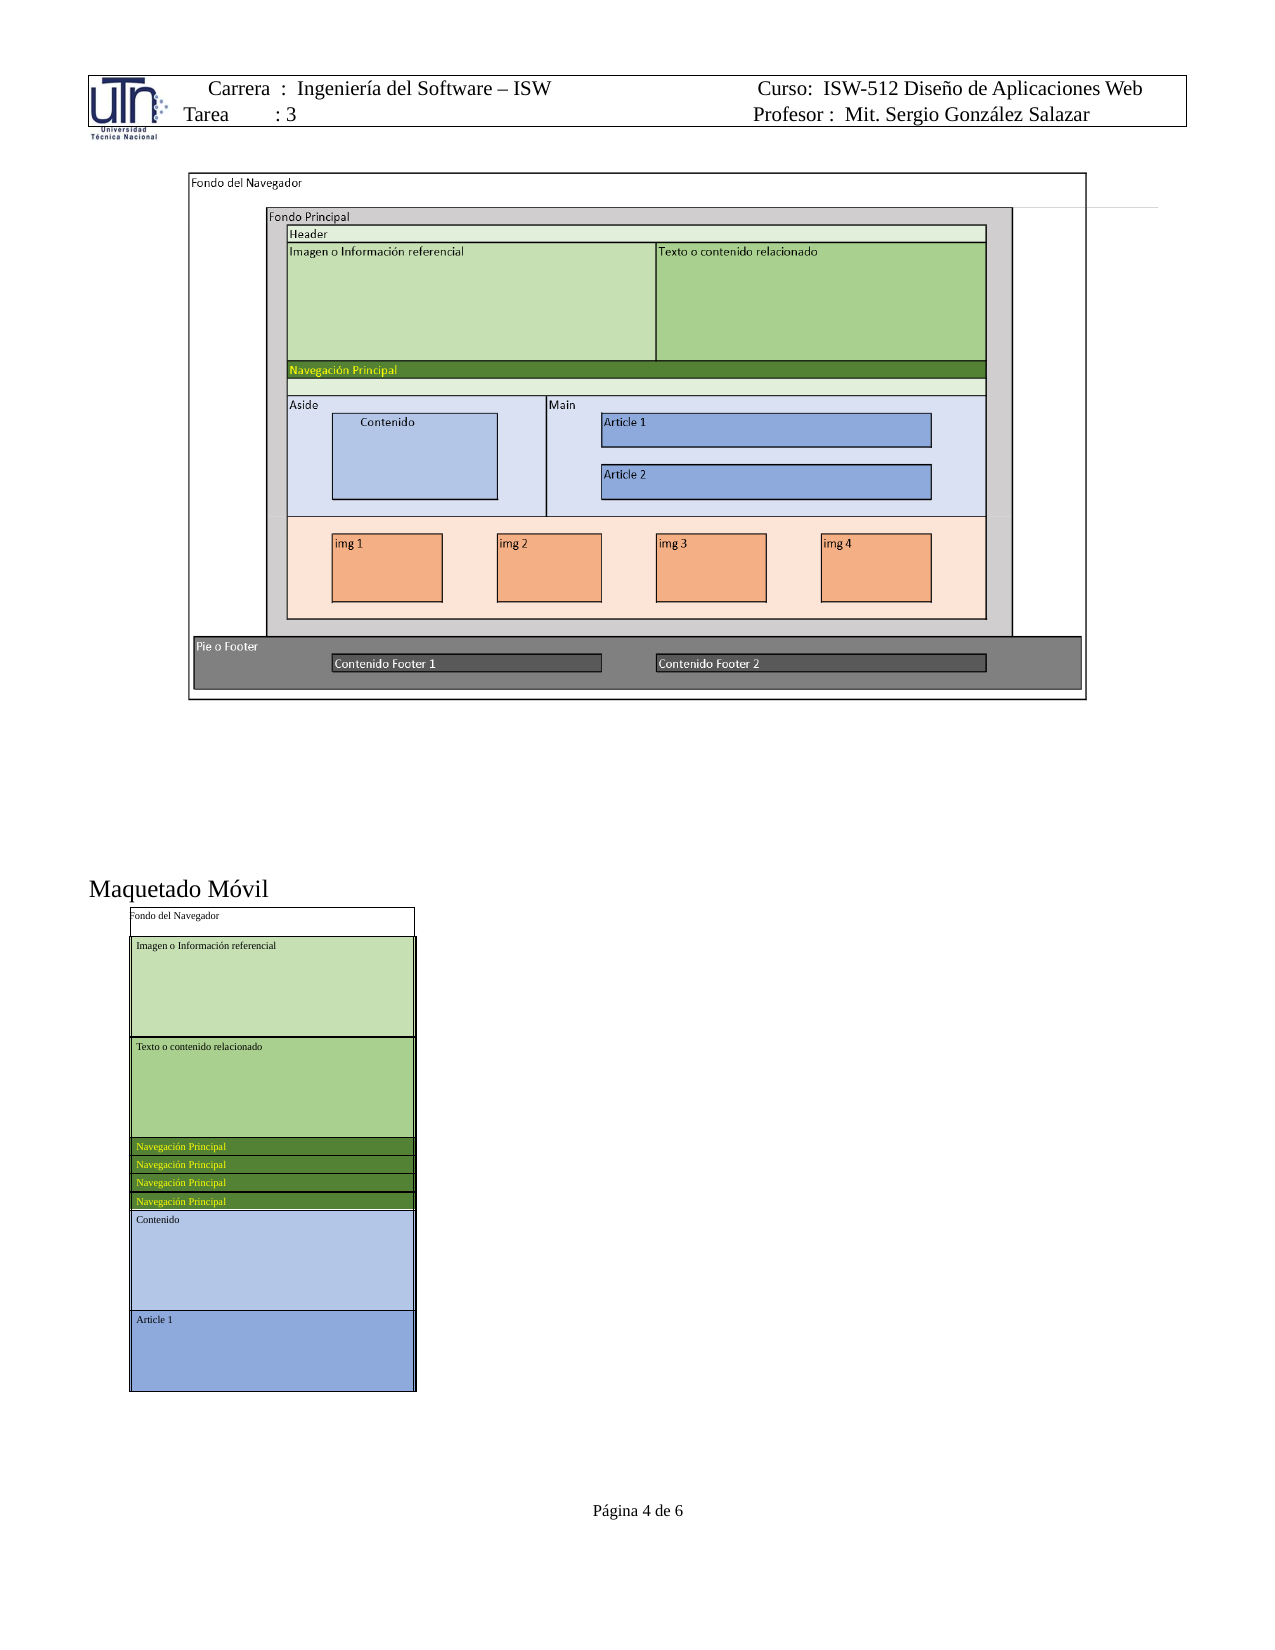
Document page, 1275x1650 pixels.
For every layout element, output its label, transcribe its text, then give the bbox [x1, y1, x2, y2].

table_cell Navegación Principal [132, 1138, 413, 1155]
table_cell Texto o contenido relacionado [132, 1038, 413, 1137]
text Maquetado Móvil [89, 874, 1186, 903]
picture [90, 77, 170, 126]
table_cell Contenido [132, 1211, 413, 1310]
table_cell Article 1 [132, 1311, 413, 1391]
table_cell Navegación Principal [132, 1174, 413, 1191]
table_cell Imagen o Información referencial [132, 937, 413, 1036]
table_cell Navegación Principal [132, 1193, 413, 1209]
picture [125, 172, 1159, 717]
table_header Fondo del Navegador [131, 908, 414, 936]
table_cell Navegación Principal [132, 1156, 413, 1173]
picture [90, 127, 170, 141]
